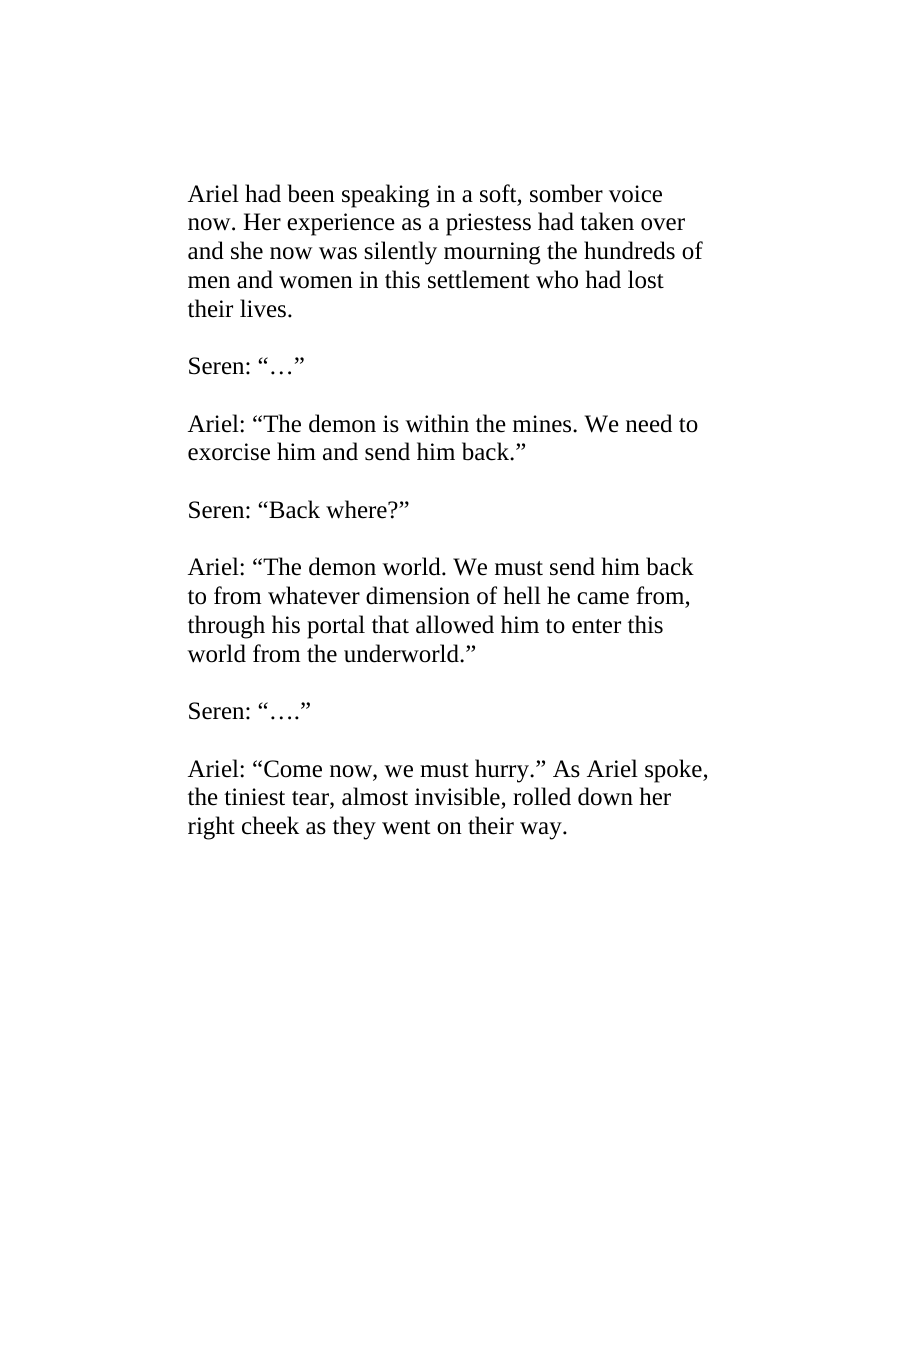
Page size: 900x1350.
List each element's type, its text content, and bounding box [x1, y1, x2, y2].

text Ariel had been speaking in a soft, somber voice now. Her experience as a priestess had taken over and she now was silently mourning the hundreds of men and women in this settlement who had lost their lives. [187, 179, 712, 322]
text Seren: “…” [187, 351, 712, 380]
text Seren: “Back where?” [187, 495, 712, 524]
text Ariel: “The demon world. We must send him back to from whatever dimension of hell he came from, through his portal that allowed him to enter this world from the underworld.” [187, 552, 712, 667]
text Seren: “….” [187, 696, 712, 725]
text Ariel: “The demon is within the mines. We need to exorcise him and send him back.” [187, 409, 712, 466]
text Ariel: “Come now, we must hurry.” As Ariel spoke, the tiniest tear, almost invisible, rolled down her right cheek as they went on their way. [187, 754, 712, 840]
